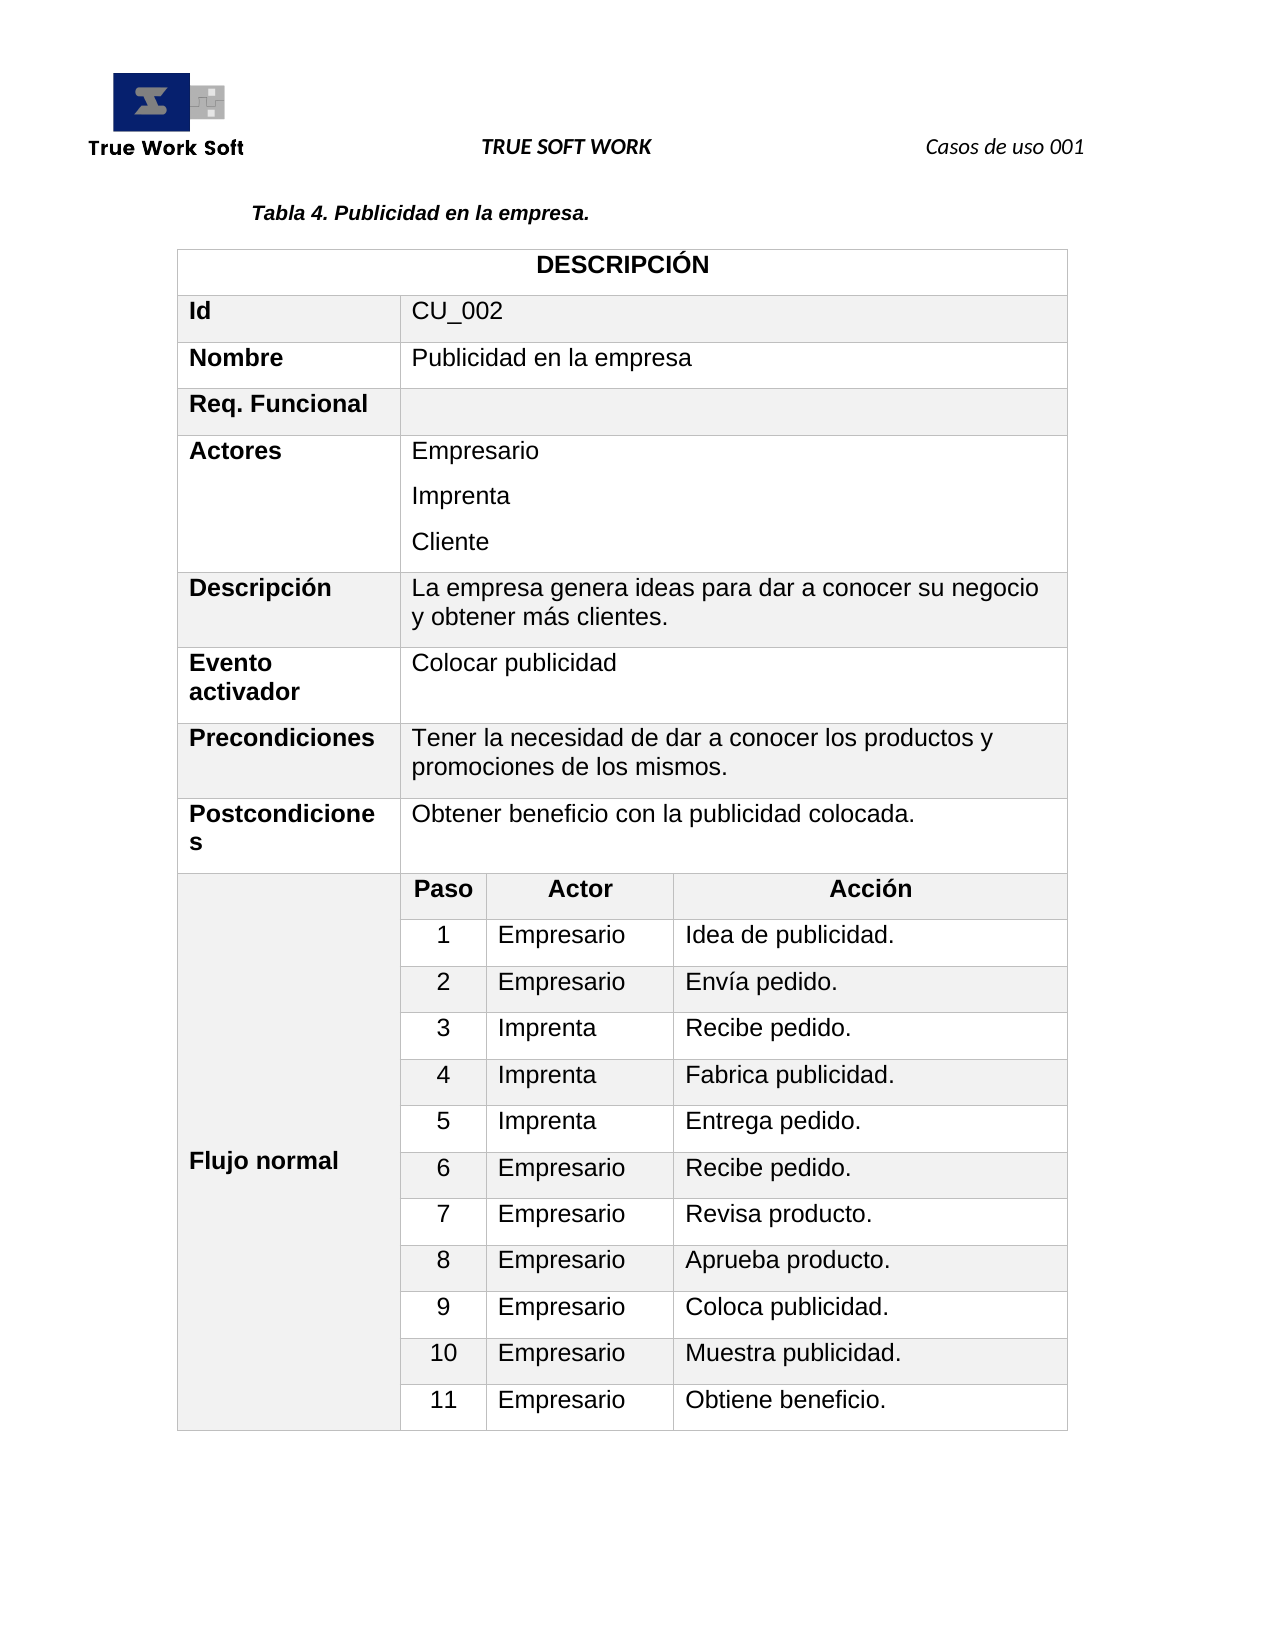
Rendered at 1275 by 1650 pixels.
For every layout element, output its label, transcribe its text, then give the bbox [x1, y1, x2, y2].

table_cell Empresario [487, 1292, 673, 1337]
table_cell 9 [401, 1292, 486, 1337]
table_cell 10 [401, 1339, 486, 1384]
table_cell 11 [401, 1385, 486, 1430]
table_cell Obtiene beneficio. [674, 1385, 1067, 1430]
table_cell Actor [487, 874, 673, 919]
table_cell Empresario [487, 920, 673, 966]
table_cell CU_002 [401, 296, 1067, 342]
table_cell Muestra publicidad. [674, 1339, 1067, 1384]
table_cell Coloca publicidad. [674, 1292, 1067, 1337]
table_cell Descripción [178, 573, 400, 647]
table_cell Empresario [487, 1199, 673, 1244]
table_cell Aprueba producto. [674, 1246, 1067, 1291]
table_cell 6 [401, 1153, 486, 1198]
table_cell Publicidad en la empresa [401, 343, 1067, 388]
table_cell [401, 389, 1067, 435]
table_cell 3 [401, 1013, 486, 1059]
table_cell Empresario Imprenta Cliente [401, 436, 1067, 572]
table_cell Acción [674, 874, 1067, 919]
table_cell Empresario [487, 967, 673, 1012]
table_cell Nombre [178, 343, 400, 388]
table_cell Imprenta [487, 1013, 673, 1059]
table_cell Evento activador [178, 648, 400, 722]
table_cell Revisa producto. [674, 1199, 1067, 1244]
table_cell Empresario [487, 1385, 673, 1430]
table_cell Entrega pedido. [674, 1106, 1067, 1152]
table_cell Tener la necesidad de dar a conocer los productos y promociones de los mismos. [401, 724, 1067, 798]
table_cell 2 [401, 967, 486, 1012]
table_cell Empresario [487, 1246, 673, 1291]
table_cell Flujo normal [178, 874, 400, 1430]
table_cell La empresa genera ideas para dar a conocer su negocio y obtener más clientes. [401, 573, 1067, 647]
table_cell Empresario [487, 1153, 673, 1198]
table_cell 4 [401, 1060, 486, 1105]
table_cell Id [178, 296, 400, 342]
table_cell Envía pedido. [674, 967, 1067, 1012]
table_cell 8 [401, 1246, 486, 1291]
table_cell Colocar publicidad [401, 648, 1067, 722]
text Tabla 4. Publicidad en la empresa. [177, 200, 1098, 224]
picture [88, 73, 244, 155]
table_cell 5 [401, 1106, 486, 1152]
table_cell Fabrica publicidad. [674, 1060, 1067, 1105]
table_cell Postcondiciones [178, 799, 400, 873]
table_cell 1 [401, 920, 486, 966]
table_cell Empresario [487, 1339, 673, 1384]
table_cell Idea de publicidad. [674, 920, 1067, 966]
table_cell Obtener beneficio con la publicidad colocada. [401, 799, 1067, 873]
table_cell Recibe pedido. [674, 1153, 1067, 1198]
table_cell Imprenta [487, 1106, 673, 1152]
table_cell Actores [178, 436, 400, 572]
table_cell Recibe pedido. [674, 1013, 1067, 1059]
table_cell Req. Funcional [178, 389, 400, 435]
table_cell Imprenta [487, 1060, 673, 1105]
table_cell Paso [401, 874, 486, 919]
table_cell 7 [401, 1199, 486, 1244]
table_cell Precondiciones [178, 724, 400, 798]
table_header DESCRIPCIÓN [178, 250, 1067, 295]
